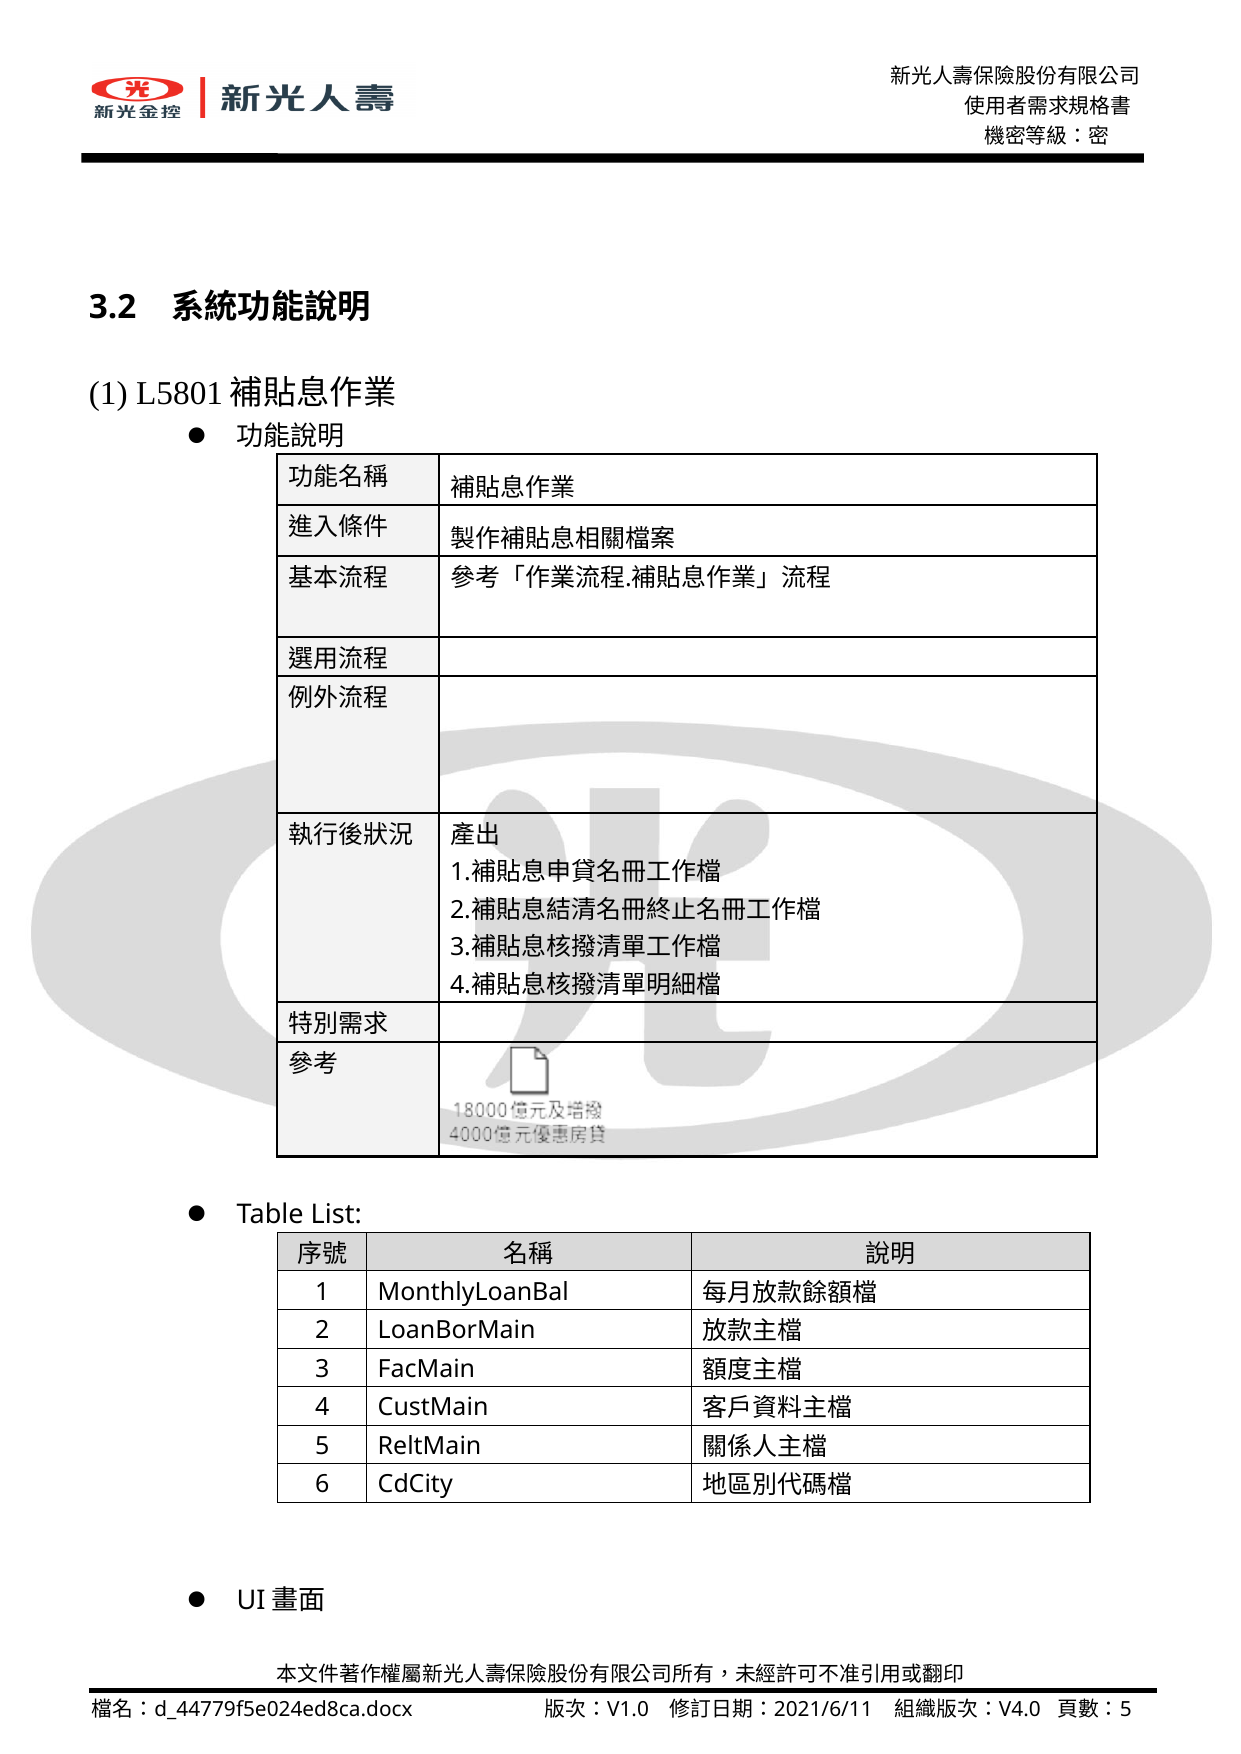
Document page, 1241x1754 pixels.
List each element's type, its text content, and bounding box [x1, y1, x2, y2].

table_cell 放款主檔 [692, 1310, 1089, 1347]
table_cell FacMain [367, 1349, 691, 1386]
table_cell ReltMain [367, 1426, 691, 1463]
table_cell 產出 1.補貼息申貸名冊工作檔 2.補貼息結清名冊終止名冊工作檔 3.補貼息核撥清單工作檔 4.補貼息核撥清單明細檔 [440, 814, 1096, 1001]
table_cell 例外流程 [278, 677, 438, 812]
table_cell 6 [278, 1464, 366, 1502]
table_cell 2 [278, 1310, 366, 1347]
subtitle (1) L5801補貼息作業 [89, 366, 1152, 414]
picture [25, 713, 1215, 1166]
table_cell 4 [278, 1387, 366, 1424]
list UI畫面 [186, 1578, 1152, 1617]
table_cell 關係人主檔 [692, 1426, 1089, 1463]
table_cell [440, 1043, 1096, 1155]
table_cell CdCity [367, 1464, 691, 1502]
table_cell 額度主檔 [692, 1349, 1089, 1386]
table_cell 1 [278, 1271, 366, 1309]
table_cell 5 [278, 1426, 366, 1463]
table_cell 製作補貼息相關檔案 [440, 506, 1096, 555]
table_cell 客戶資料主檔 [692, 1387, 1089, 1424]
table_cell CustMain [367, 1387, 691, 1424]
table_cell [440, 638, 1096, 675]
table_header 功能名稱 [278, 455, 438, 504]
table_cell [440, 1003, 1096, 1041]
table_cell 參考 [278, 1043, 438, 1155]
table_cell LoanBorMain [367, 1310, 691, 1347]
subtitle 3.2 系統功能說明 [89, 280, 1152, 328]
table_cell [440, 677, 1096, 812]
table_header 序號 [278, 1233, 366, 1270]
table_cell 進入條件 [278, 506, 438, 555]
table_cell 參考「作業流程.補貼息作業」流程 [440, 557, 1096, 636]
table_cell 每月放款餘額檔 [692, 1271, 1089, 1309]
table_cell 基本流程 [278, 557, 438, 636]
table_cell 執行後狀況 [278, 814, 438, 1001]
list Table List: [186, 1195, 1152, 1232]
table_header 說明 [692, 1233, 1089, 1270]
table_cell 地區別代碼檔 [692, 1464, 1089, 1502]
table_header 名稱 [367, 1233, 691, 1270]
table_cell 選用流程 [278, 638, 438, 675]
table_cell MonthlyLoanBal [367, 1271, 691, 1309]
table_header 補貼息作業 [440, 455, 1096, 504]
table_cell 3 [278, 1349, 366, 1386]
table_cell 特別需求 [278, 1003, 438, 1041]
picture [91, 61, 417, 118]
list 功能說明 [186, 414, 1152, 453]
